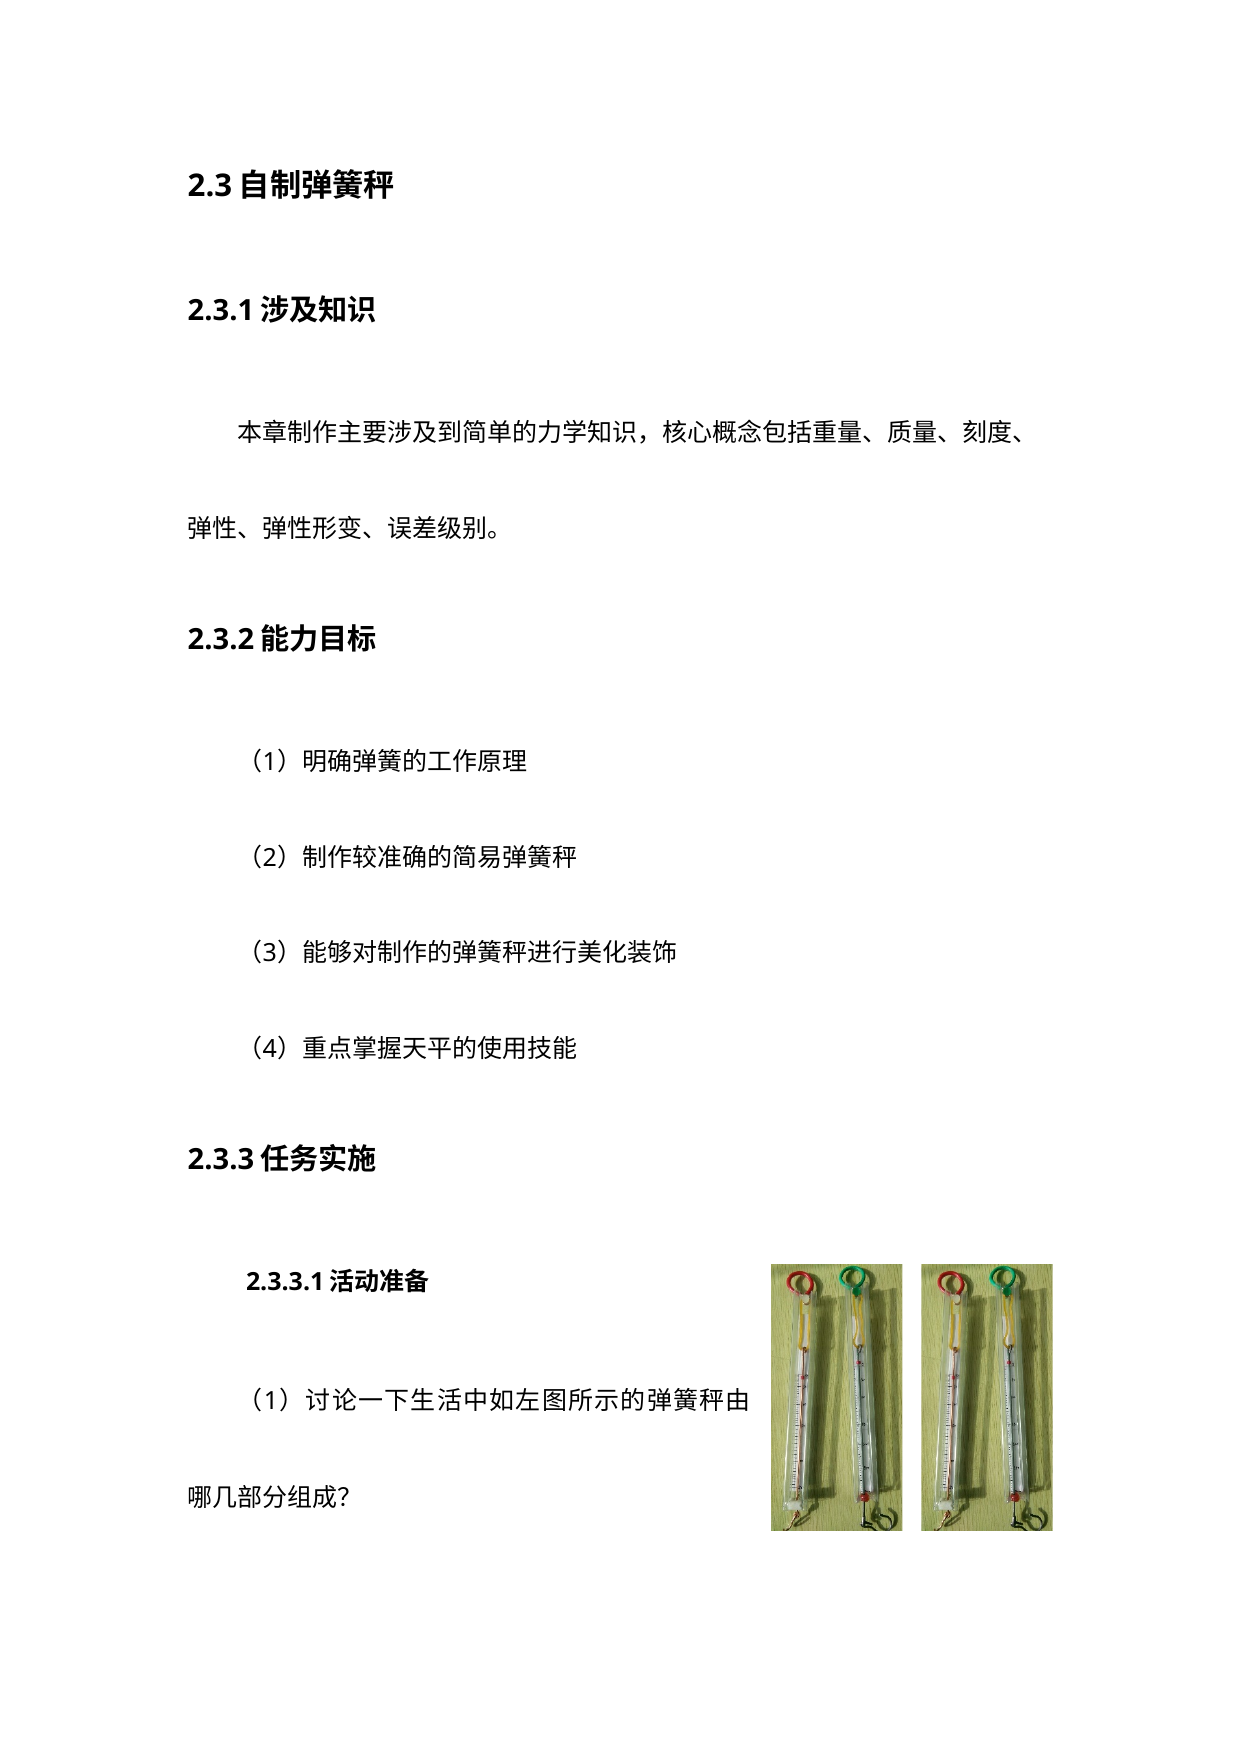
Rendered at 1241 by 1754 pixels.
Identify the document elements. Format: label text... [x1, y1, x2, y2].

text 本章制作主要涉及到简单的力学知识，核心概念包括重量、质量、刻度、 [187, 398, 1053, 463]
text （3）能够对制作的弹簧秤进行美化装饰 [187, 918, 1053, 983]
text 2.3.3.1活动准备 [187, 1247, 1053, 1312]
text 2.3.1涉及知识 [187, 275, 1053, 340]
text （4）重点掌握天平的使用技能 [187, 1014, 1053, 1079]
picture [921, 1312, 1053, 1366]
text （1）明确弹簧的工作原理 [187, 727, 1053, 792]
text （1）讨论一下生活中如左图所示的弹簧秤由哪几部分组成？ [187, 1366, 1053, 1528]
text 2.3自制弹簧秤 [187, 150, 1053, 215]
text 2.3.3任务实施 [187, 1124, 1053, 1189]
text 弹性、弹性形变、误差级别。 [187, 494, 1053, 559]
picture [771, 1312, 903, 1366]
text 2.3.2能力目标 [187, 604, 1053, 669]
text （2）制作较准确的简易弹簧秤 [187, 823, 1053, 888]
